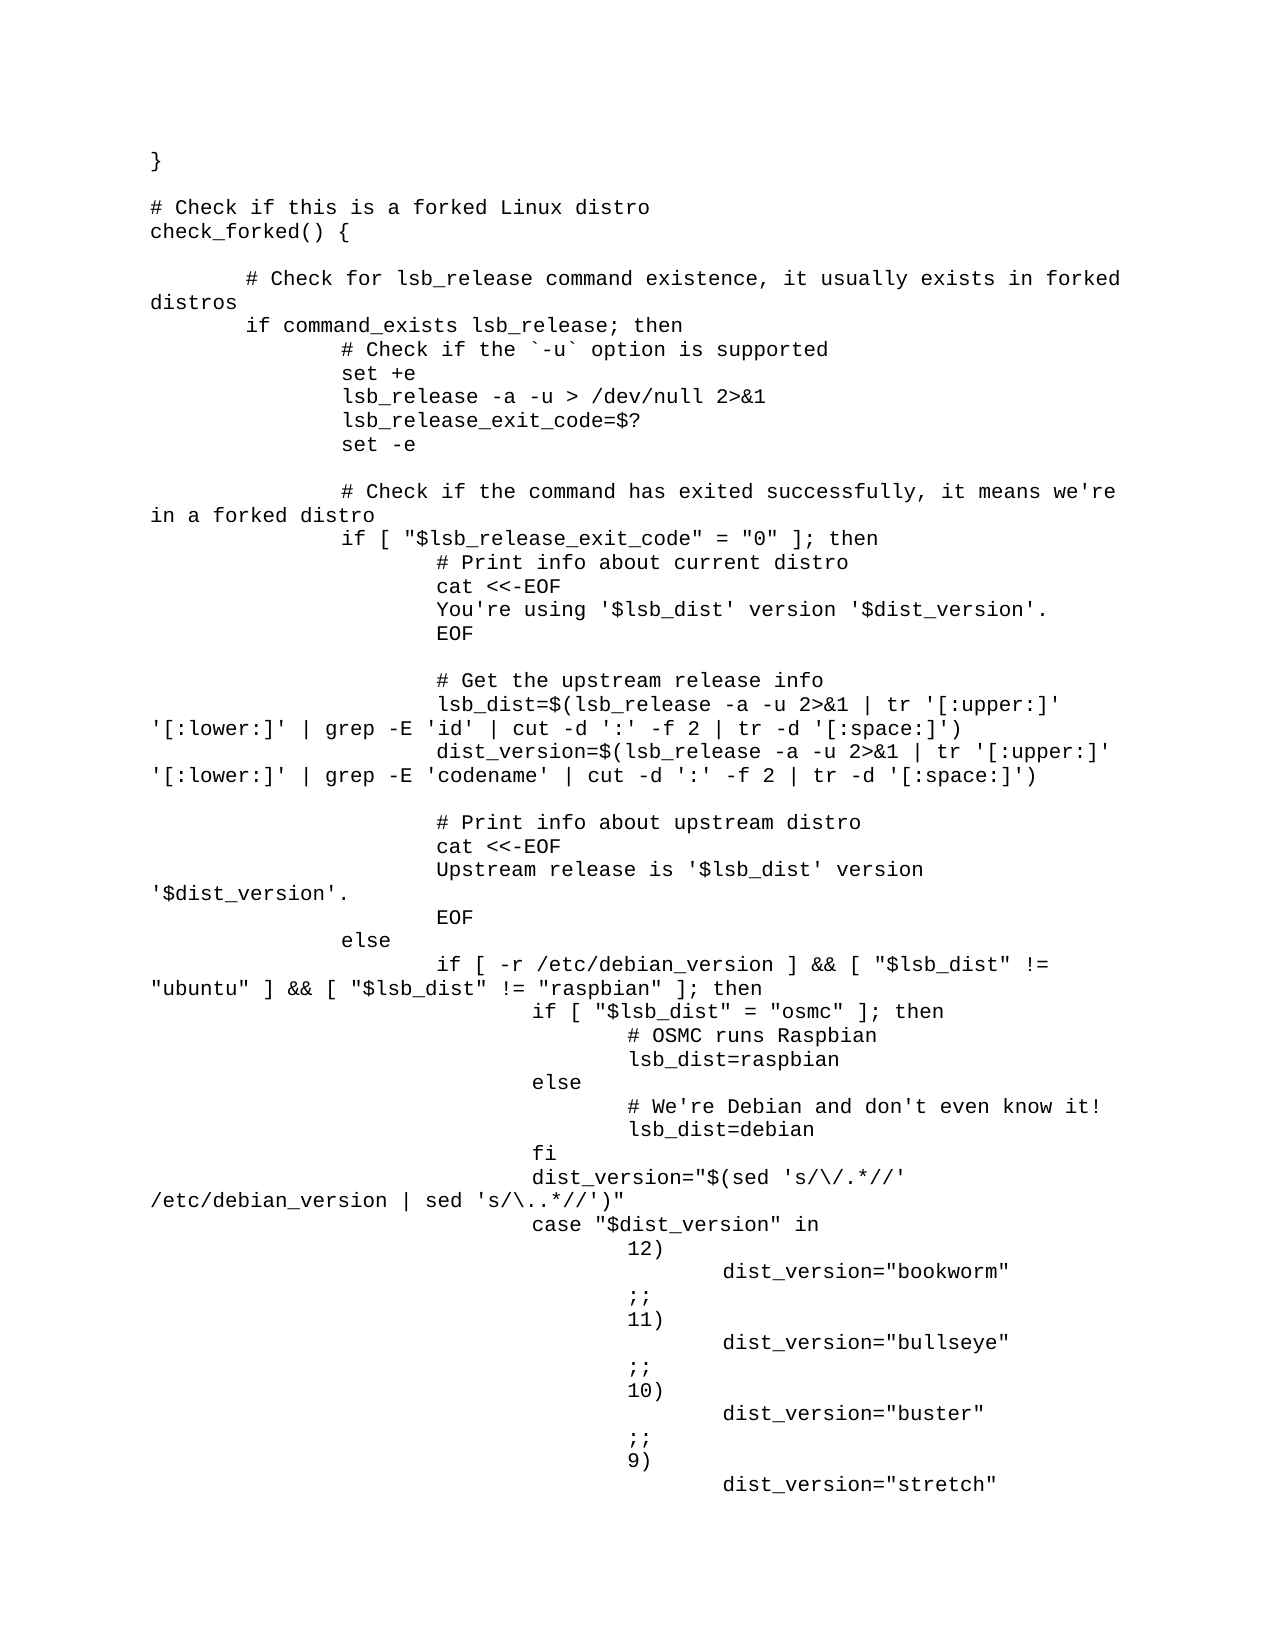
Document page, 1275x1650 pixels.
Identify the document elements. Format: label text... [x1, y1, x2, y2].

text if command_exists lsb_release; then [150, 316, 1125, 339]
text dist_version="$(sed 's/\/.*//' /etc/debian_version | sed 's/\..*//')" [150, 1167, 1125, 1214]
text if [ "$lsb_dist" = "osmc" ]; then [150, 1001, 1125, 1025]
text check_forked() { [150, 221, 1125, 244]
text # We're Debian and don't even know it! [150, 1096, 1125, 1119]
text if [ -r /etc/debian_version ] && [ "$lsb_dist" != "ubuntu" ] && [ "$lsb_dist" != "raspbian" ]; then [150, 954, 1125, 1001]
text ;; [150, 1427, 1125, 1451]
text # Check if the `-u` option is supported [150, 339, 1125, 363]
text if [ "$lsb_release_exit_code" = "0" ]; then [150, 528, 1125, 552]
text 11) [150, 1309, 1125, 1332]
text else [150, 930, 1125, 954]
text 10) [150, 1379, 1125, 1403]
text ;; [150, 1356, 1125, 1379]
text 9) [150, 1451, 1125, 1474]
text lsb_release_exit_code=$? [150, 410, 1125, 434]
text You're using '$lsb_dist' version '$dist_version'. [150, 599, 1125, 623]
text # OSMC runs Raspbian [150, 1025, 1125, 1048]
text dist_version="buster" [150, 1403, 1125, 1427]
text # Get the upstream release info [150, 670, 1125, 694]
text lsb_dist=debian [150, 1119, 1125, 1143]
text set +e [150, 363, 1125, 386]
text cat <<-EOF [150, 836, 1125, 859]
text dist_version=$(lsb_release -a -u 2>&1 | tr '[:upper:]' '[:lower:]' | grep -E 'codename' | cut -d ':' -f 2 | tr -d '[:space:]') [150, 741, 1125, 788]
text # Print info about upstream distro [150, 812, 1125, 836]
text dist_version="stretch" [150, 1474, 1125, 1498]
text lsb_release -a -u > /dev/null 2>&1 [150, 386, 1125, 410]
text # Check for lsb_release command existence, it usually exists in forked distros [150, 268, 1125, 316]
text } [150, 150, 1125, 174]
text set -e [150, 434, 1125, 457]
text lsb_dist=$(lsb_release -a -u 2>&1 | tr '[:upper:]' '[:lower:]' | grep -E 'id' | cut -d ':' -f 2 | tr -d '[:space:]') [150, 694, 1125, 741]
text EOF [150, 623, 1125, 647]
text else [150, 1072, 1125, 1096]
text case "$dist_version" in [150, 1214, 1125, 1238]
text fi [150, 1143, 1125, 1167]
text EOF [150, 907, 1125, 930]
text # Print info about current distro [150, 552, 1125, 576]
text cat <<-EOF [150, 576, 1125, 599]
text # Check if the command has exited successfully, it means we're in a forked distro [150, 481, 1125, 528]
text Upstream release is '$lsb_dist' version '$dist_version'. [150, 859, 1125, 907]
text dist_version="bookworm" [150, 1261, 1125, 1285]
text lsb_dist=raspbian [150, 1048, 1125, 1072]
text # Check if this is a forked Linux distro [150, 197, 1125, 221]
text dist_version="bullseye" [150, 1332, 1125, 1356]
text ;; [150, 1285, 1125, 1309]
text 12) [150, 1238, 1125, 1261]
